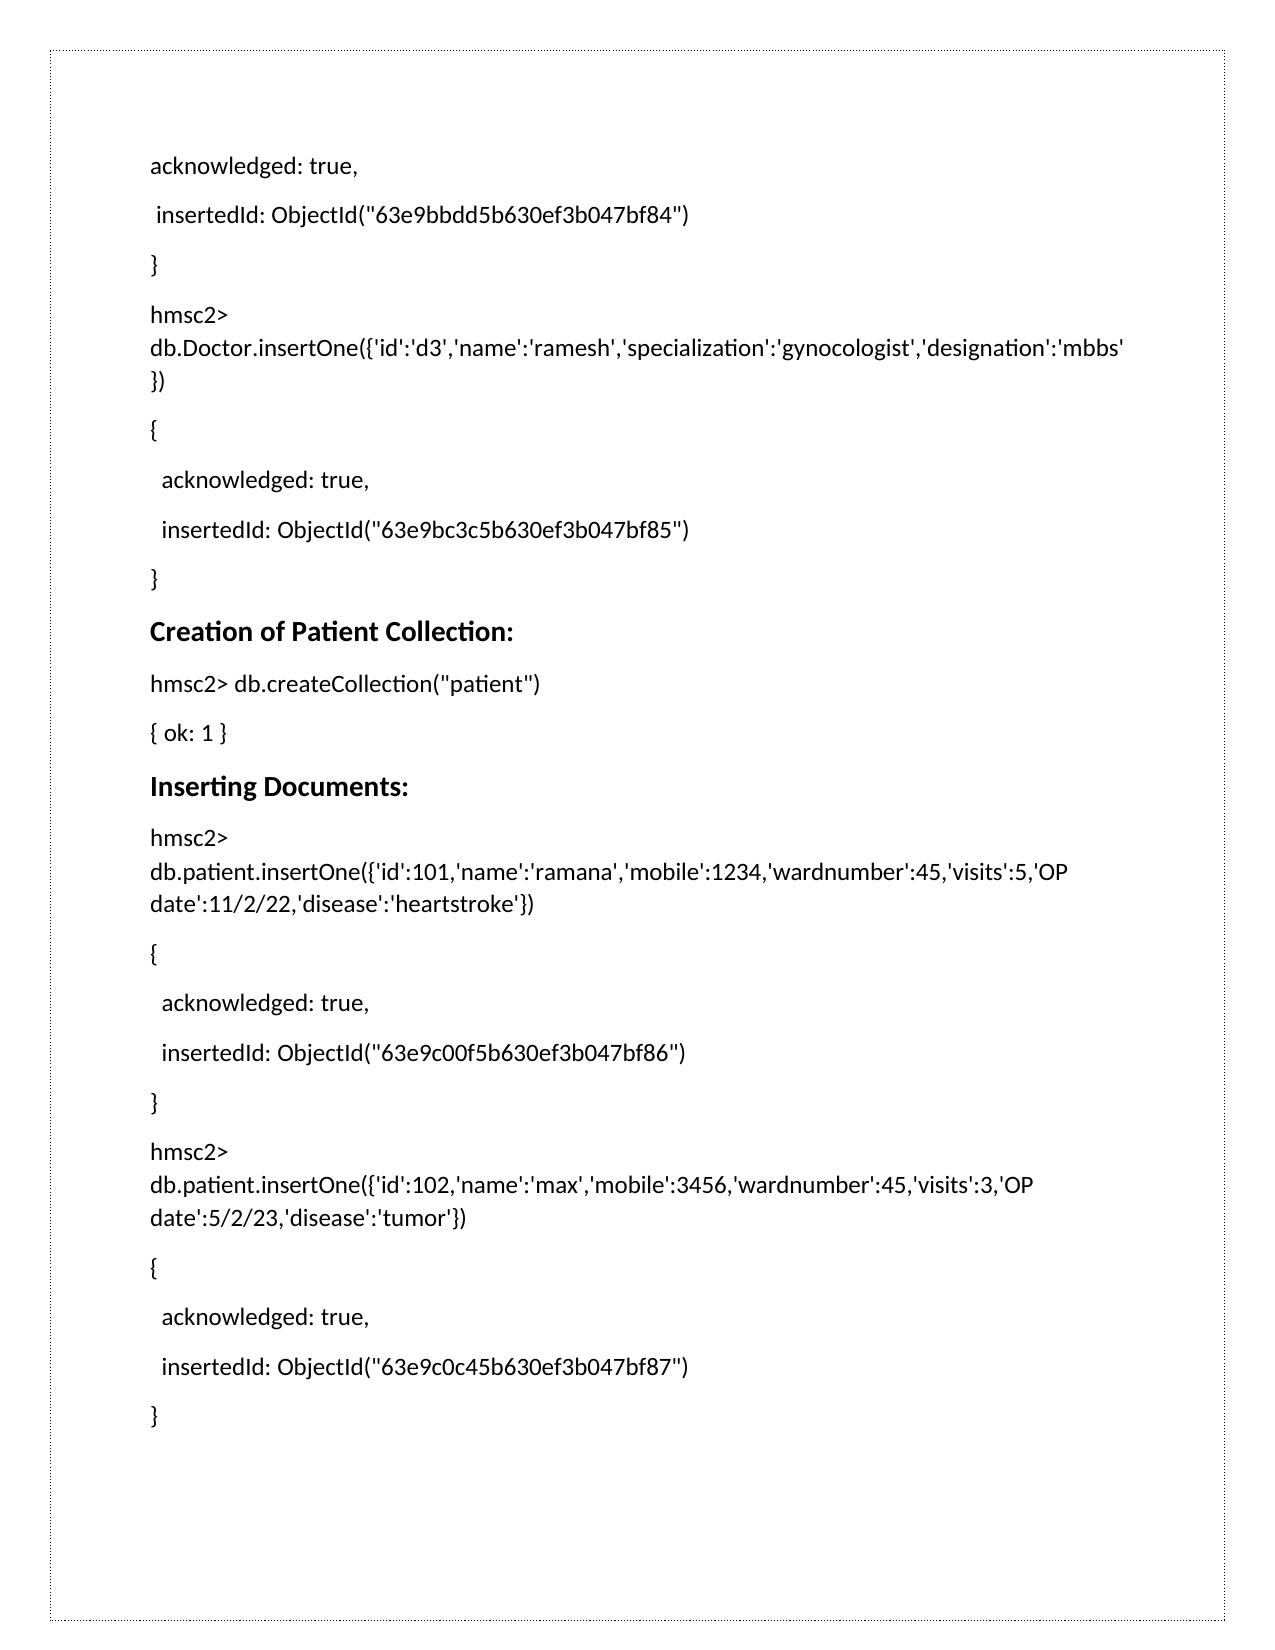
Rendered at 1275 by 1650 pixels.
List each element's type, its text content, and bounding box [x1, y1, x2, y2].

subtitle Inserting Documents: [150, 768, 1171, 803]
text } [150, 563, 1171, 594]
text } [150, 1401, 1171, 1431]
text db.patient.insertOne({'id':102,'name':'max','mobile':3456,'wardnumber':45,'visits':3,'OP date':5/2/23,'disease':'tumor'}) [150, 1169, 1125, 1233]
text db.patient.insertOne({'id':101,'name':'ramana','mobile':1234,'wardnumber':45,'visits':5,'OP date':11/2/22,'disease':'heartstroke'}) [150, 856, 1125, 919]
text db.Doctor.insertOne({'id':'d3','name':'ramesh','specialization':'gynocologist','designation':'mbbs' [150, 332, 1171, 362]
text hmsc2> [150, 299, 1171, 330]
text insertedId: ObjectId("63e9c00f5b630ef3b047bf86") [161, 1037, 1171, 1067]
text { [150, 1252, 1171, 1282]
subtitle Creation of Patient Collection: [150, 613, 1171, 649]
text { [150, 414, 1171, 445]
text { ok: 1 } [150, 718, 1171, 748]
text hmsc2> db.createCollection("patient") [150, 668, 1171, 698]
text { [150, 938, 1171, 968]
text insertedId: ObjectId("63e9bbdd5b630ef3b047bf84") [156, 200, 1171, 230]
text } [150, 1087, 1171, 1117]
text }) [150, 365, 1171, 395]
text hmsc2> [150, 1136, 1171, 1167]
text acknowledged: true, [161, 464, 1171, 495]
text acknowledged: true, [161, 987, 1171, 1018]
text hmsc2> [150, 822, 1171, 853]
text } [150, 249, 1171, 280]
text acknowledged: true, [161, 1301, 1171, 1332]
text insertedId: ObjectId("63e9c0c45b630ef3b047bf87") [161, 1351, 1171, 1381]
text insertedId: ObjectId("63e9bc3c5b630ef3b047bf85") [161, 514, 1171, 544]
text acknowledged: true, [150, 150, 1171, 181]
